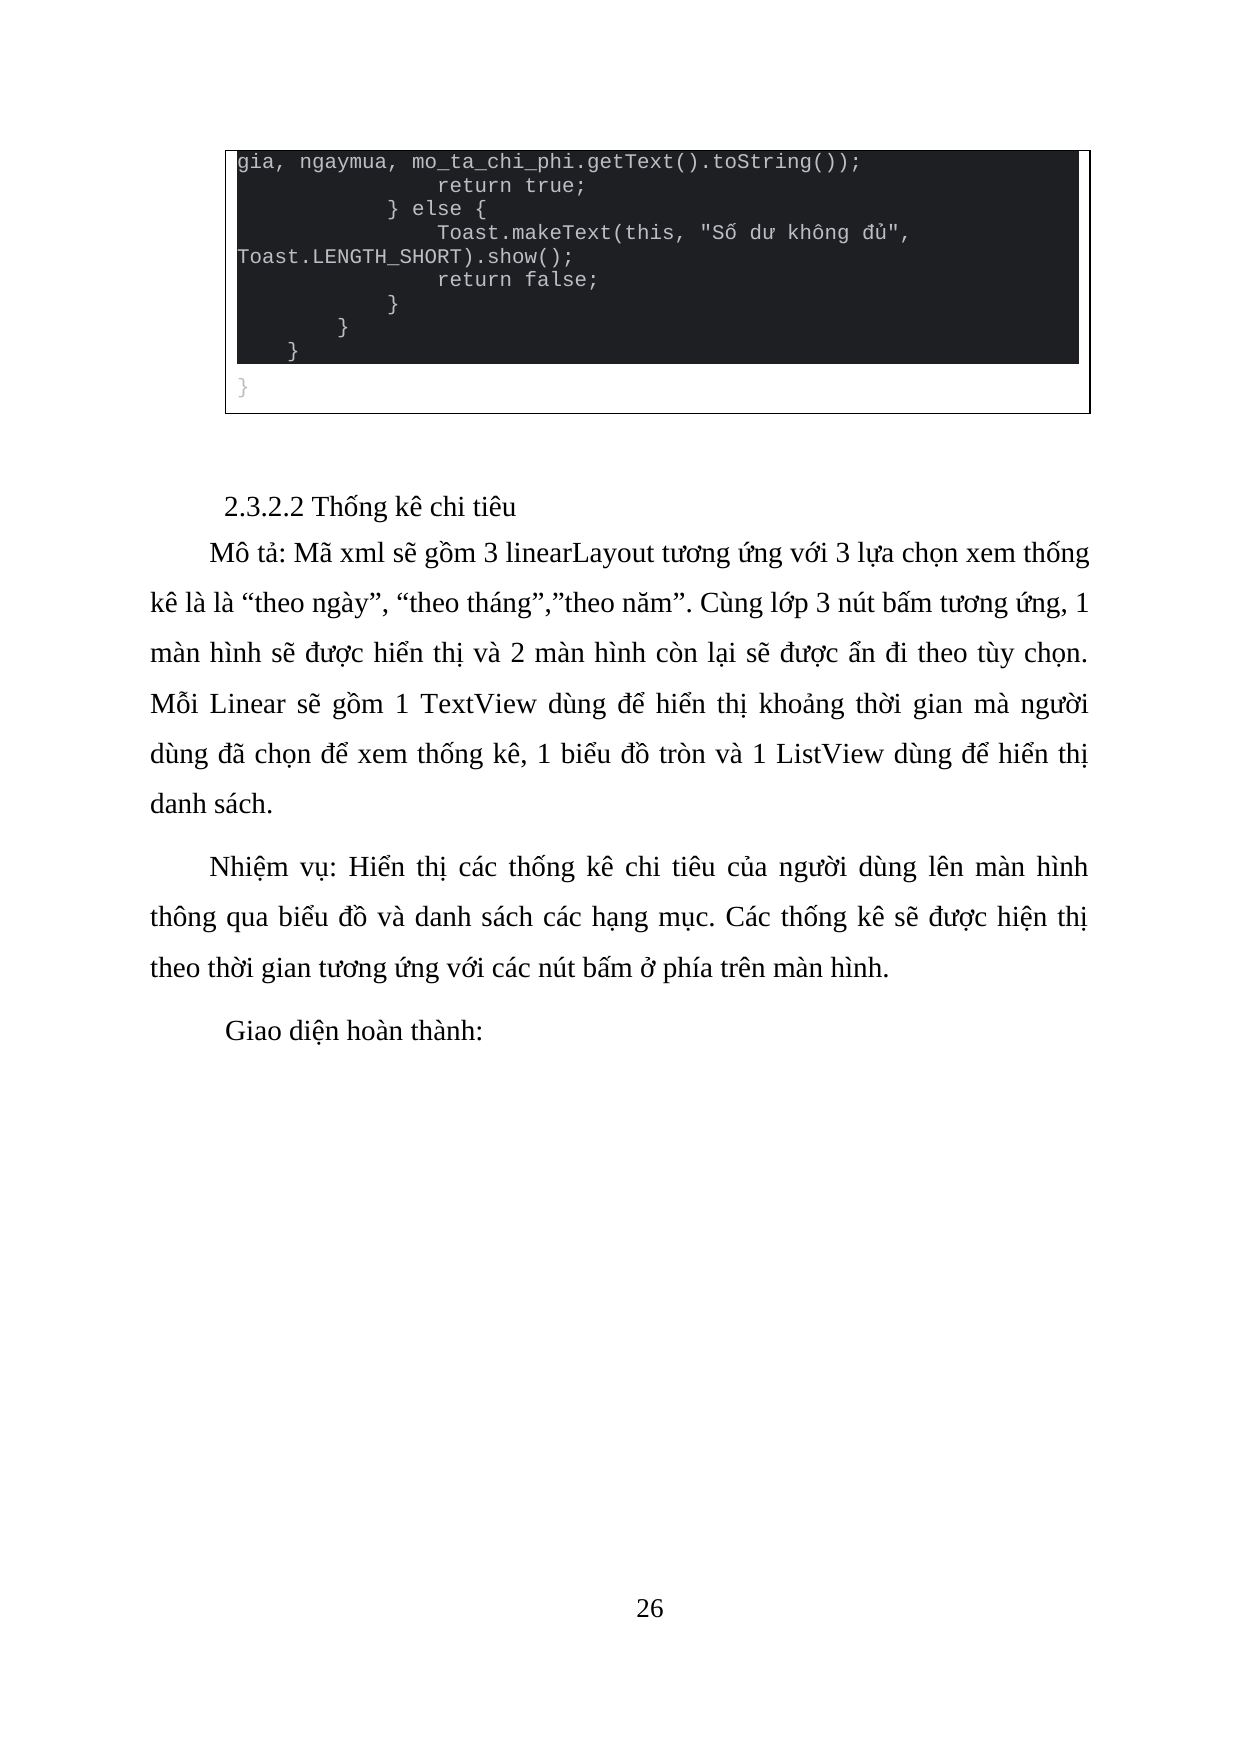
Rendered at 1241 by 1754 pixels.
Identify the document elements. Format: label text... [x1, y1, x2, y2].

text Nhiệm vụ: Hiển thị các thống kê chi tiêu của người dùng lên màn hình thông qua biểu đồ và danh sách các hạng mục. Các thống kê sẽ được hiện thị theo thời gian tương ứng với các nút bấm ở phía trên màn hình. [150, 849, 1090, 983]
text Mô tả: Mã xml sẽ gồm 3 linearLayout tương ứng với 3 lựa chọn xem thống kê là là “theo ngày”, “theo tháng”,”theo năm”. Cùng lớp 3 nút bấm tương ứng, 1 màn hình sẽ được hiển thị và 2 màn hình còn lại sẽ được ẩn đi theo tùy chọn. Mỗi Linear sẽ gồm 1 TextView dùng để hiển thị khoảng thời gian mà người dùng đã chọn để xem thống kê, 1 biểu đồ tròn và 1 ListView dùng để hiển thị danh sách. [150, 535, 1090, 820]
subtitle 2.3.2.2 Thống kê chi tiêu [224, 489, 1090, 522]
text Giao diện hoàn thành: [150, 1013, 1090, 1046]
